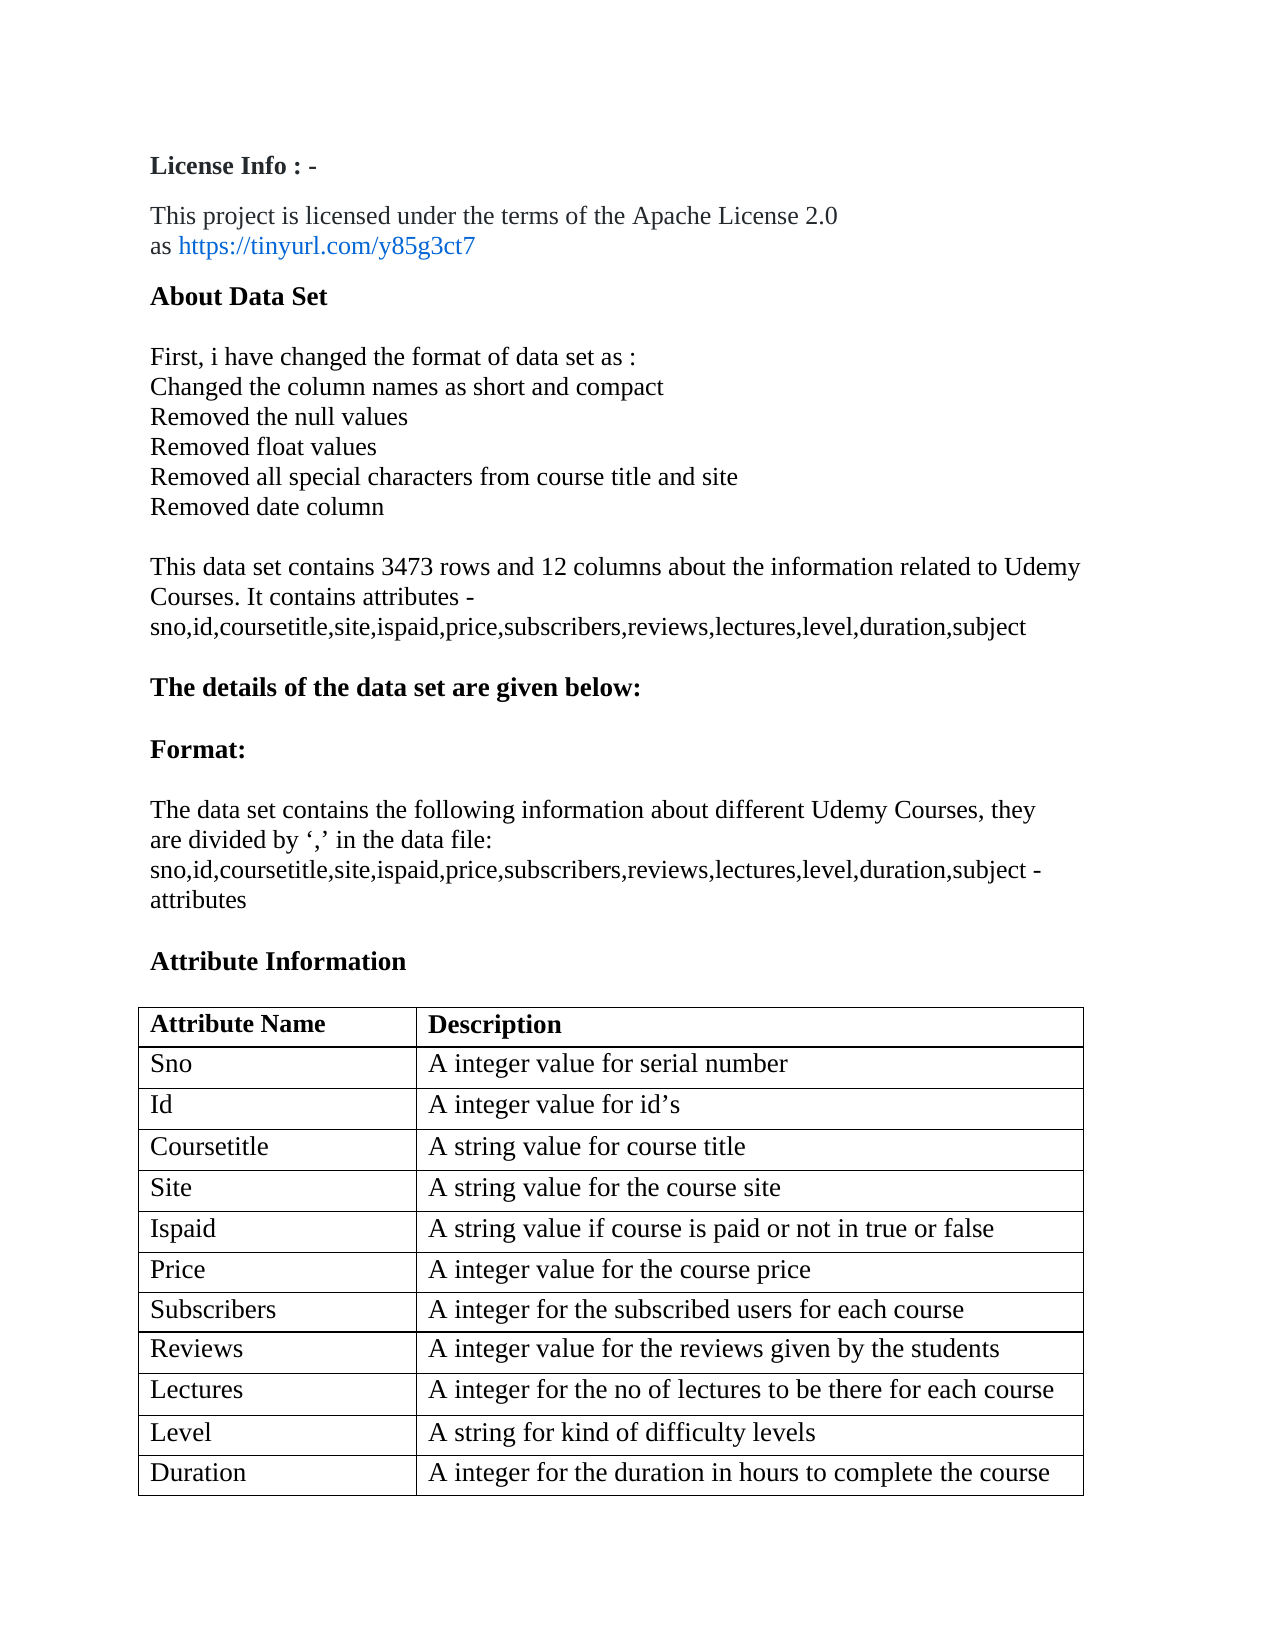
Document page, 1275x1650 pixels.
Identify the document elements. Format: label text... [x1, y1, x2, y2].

table_cell Price [139, 1253, 416, 1292]
table_cell A integer for the subscribed users for each course [417, 1293, 1083, 1331]
table_cell A integer value for serial number [417, 1048, 1083, 1088]
text Attribute Information [150, 944, 1125, 976]
table_cell Coursetitle [139, 1130, 416, 1170]
table_header Description [417, 1008, 1083, 1046]
table_cell Lectures [139, 1374, 416, 1415]
table_cell A integer value for the course price [417, 1253, 1083, 1292]
table_cell A integer for the duration in hours to complete the course [417, 1456, 1083, 1494]
text Removed date column [150, 491, 1125, 521]
table_cell Ispaid [139, 1212, 416, 1252]
text Changed the column names as short and compact [150, 371, 1125, 401]
table_cell Sno [139, 1048, 416, 1088]
table_cell Level [139, 1416, 416, 1455]
text This data set contains 3473 rows and 12 columns about the information related to Udemy Courses. It contains attributes - sno,id,coursetitle,site,ispaid,price,subscribers,reviews,lectures,level,duration,subject [150, 551, 1089, 641]
table_cell A string for kind of difficulty levels [417, 1416, 1083, 1455]
table_header Attribute Name [139, 1008, 416, 1046]
text The details of the data set are given below: [150, 671, 1125, 702]
text About Data Set [150, 280, 1125, 311]
text sno,id,coursetitle,site,ispaid,price,subscribers,reviews,lectures,level,duration,subject - attributes [150, 854, 1125, 914]
table_cell A integer for the no of lectures to be there for each course [417, 1374, 1083, 1415]
table_cell A string value for the course site [417, 1171, 1083, 1211]
table_cell A string value if course is paid or not in true or false [417, 1212, 1083, 1252]
table_cell Subscribers [139, 1293, 416, 1331]
text The data set contains the following information about different Udemy Courses, they are divided by ‘,’ in the data file: [150, 794, 1064, 854]
text Removed the null values [150, 401, 1125, 431]
table_cell A integer value for id’s [417, 1089, 1083, 1129]
text Removed float values [150, 431, 1125, 461]
text Format: [150, 733, 1125, 764]
table_cell A integer value for the reviews given by the students [417, 1333, 1083, 1372]
table_cell A string value for course title [417, 1130, 1083, 1170]
text This project is licensed under the terms of the Apache License 2.0 as https://tinyurl.com/y85g3ct7 [150, 200, 1125, 260]
text First, i have changed the format of data set as : [150, 341, 1125, 371]
text Removed all special characters from course title and site [150, 461, 1125, 491]
table_cell Reviews [139, 1333, 416, 1372]
text License Info : - [150, 150, 1125, 180]
table_cell Id [139, 1089, 416, 1129]
table_cell Duration [139, 1456, 416, 1494]
table_cell Site [139, 1171, 416, 1211]
